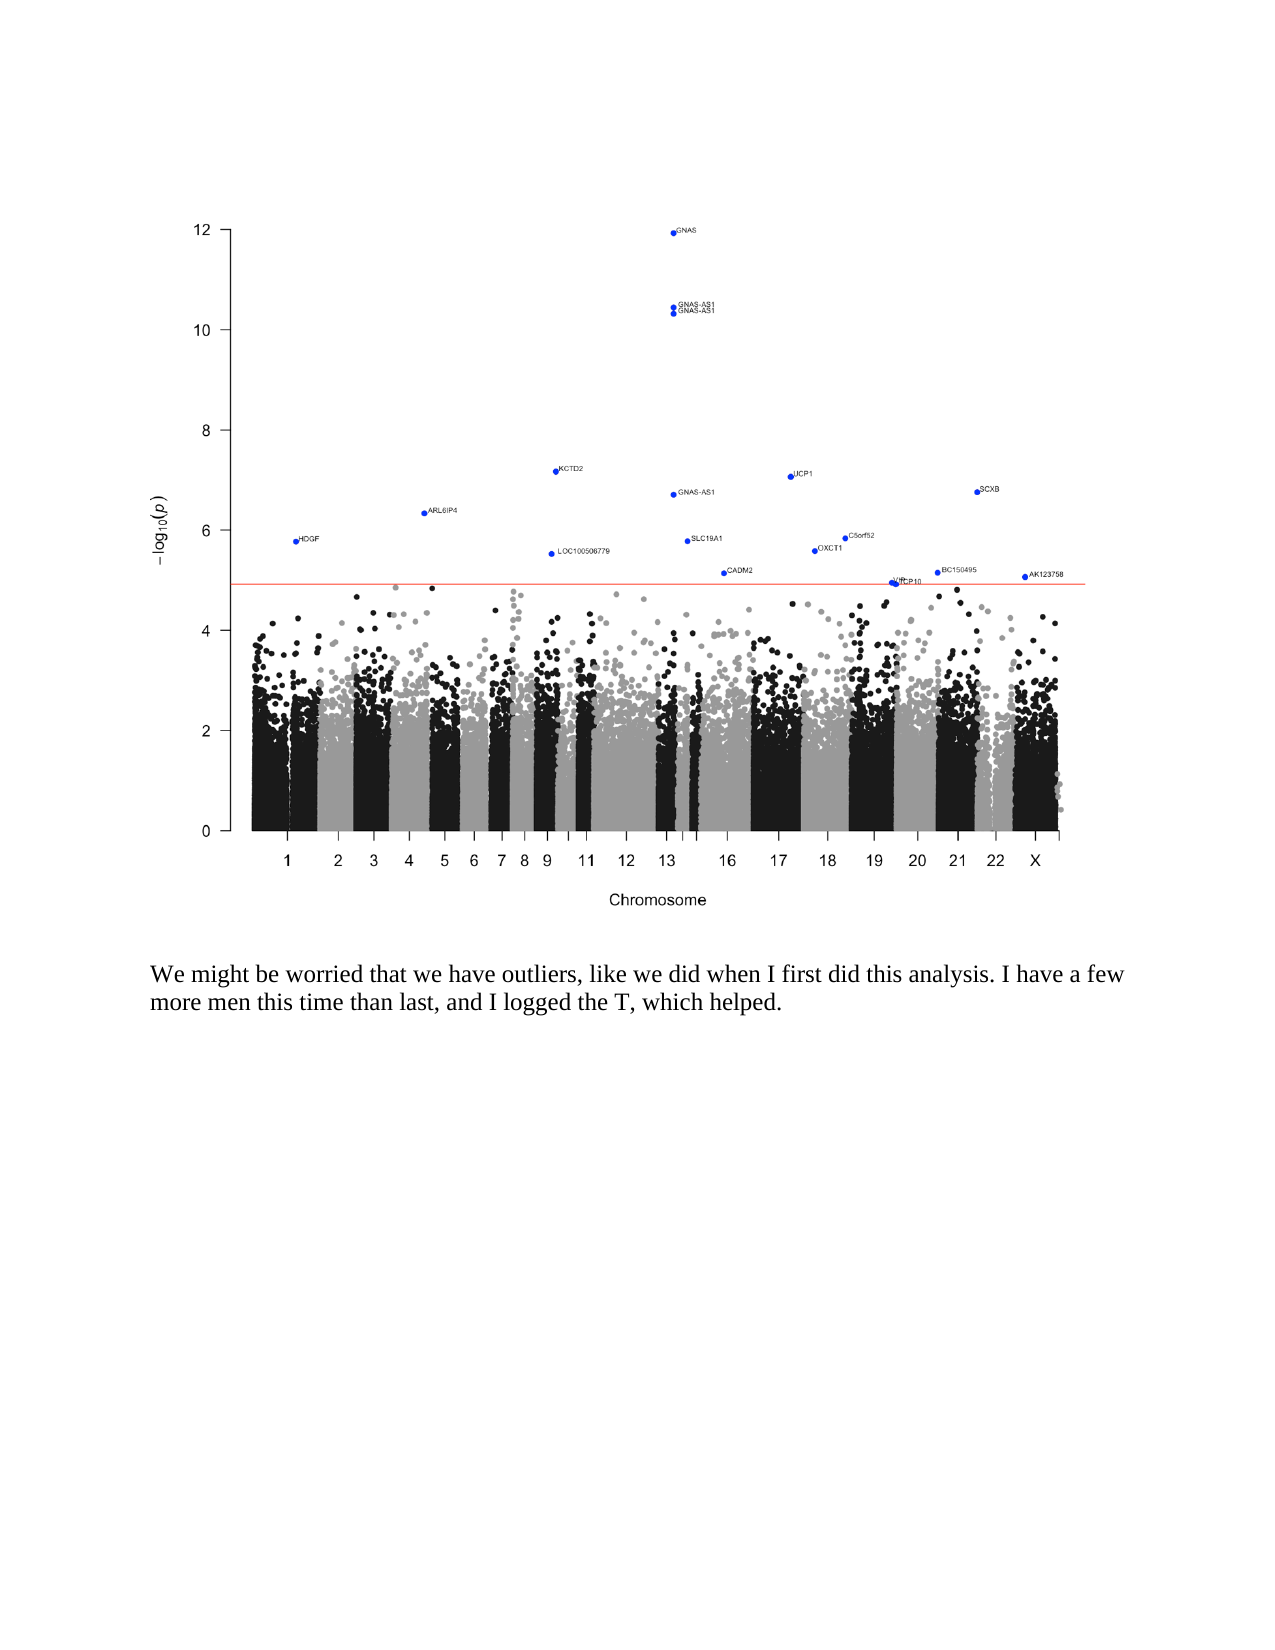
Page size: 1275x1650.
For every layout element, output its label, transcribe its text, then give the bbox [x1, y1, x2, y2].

picture [150, 150, 1125, 930]
text We might be worried that we have outliers, like we did when I first did this analysis. I have a few more men this time than last, and I logged the T, which helped. [150, 959, 1125, 1016]
